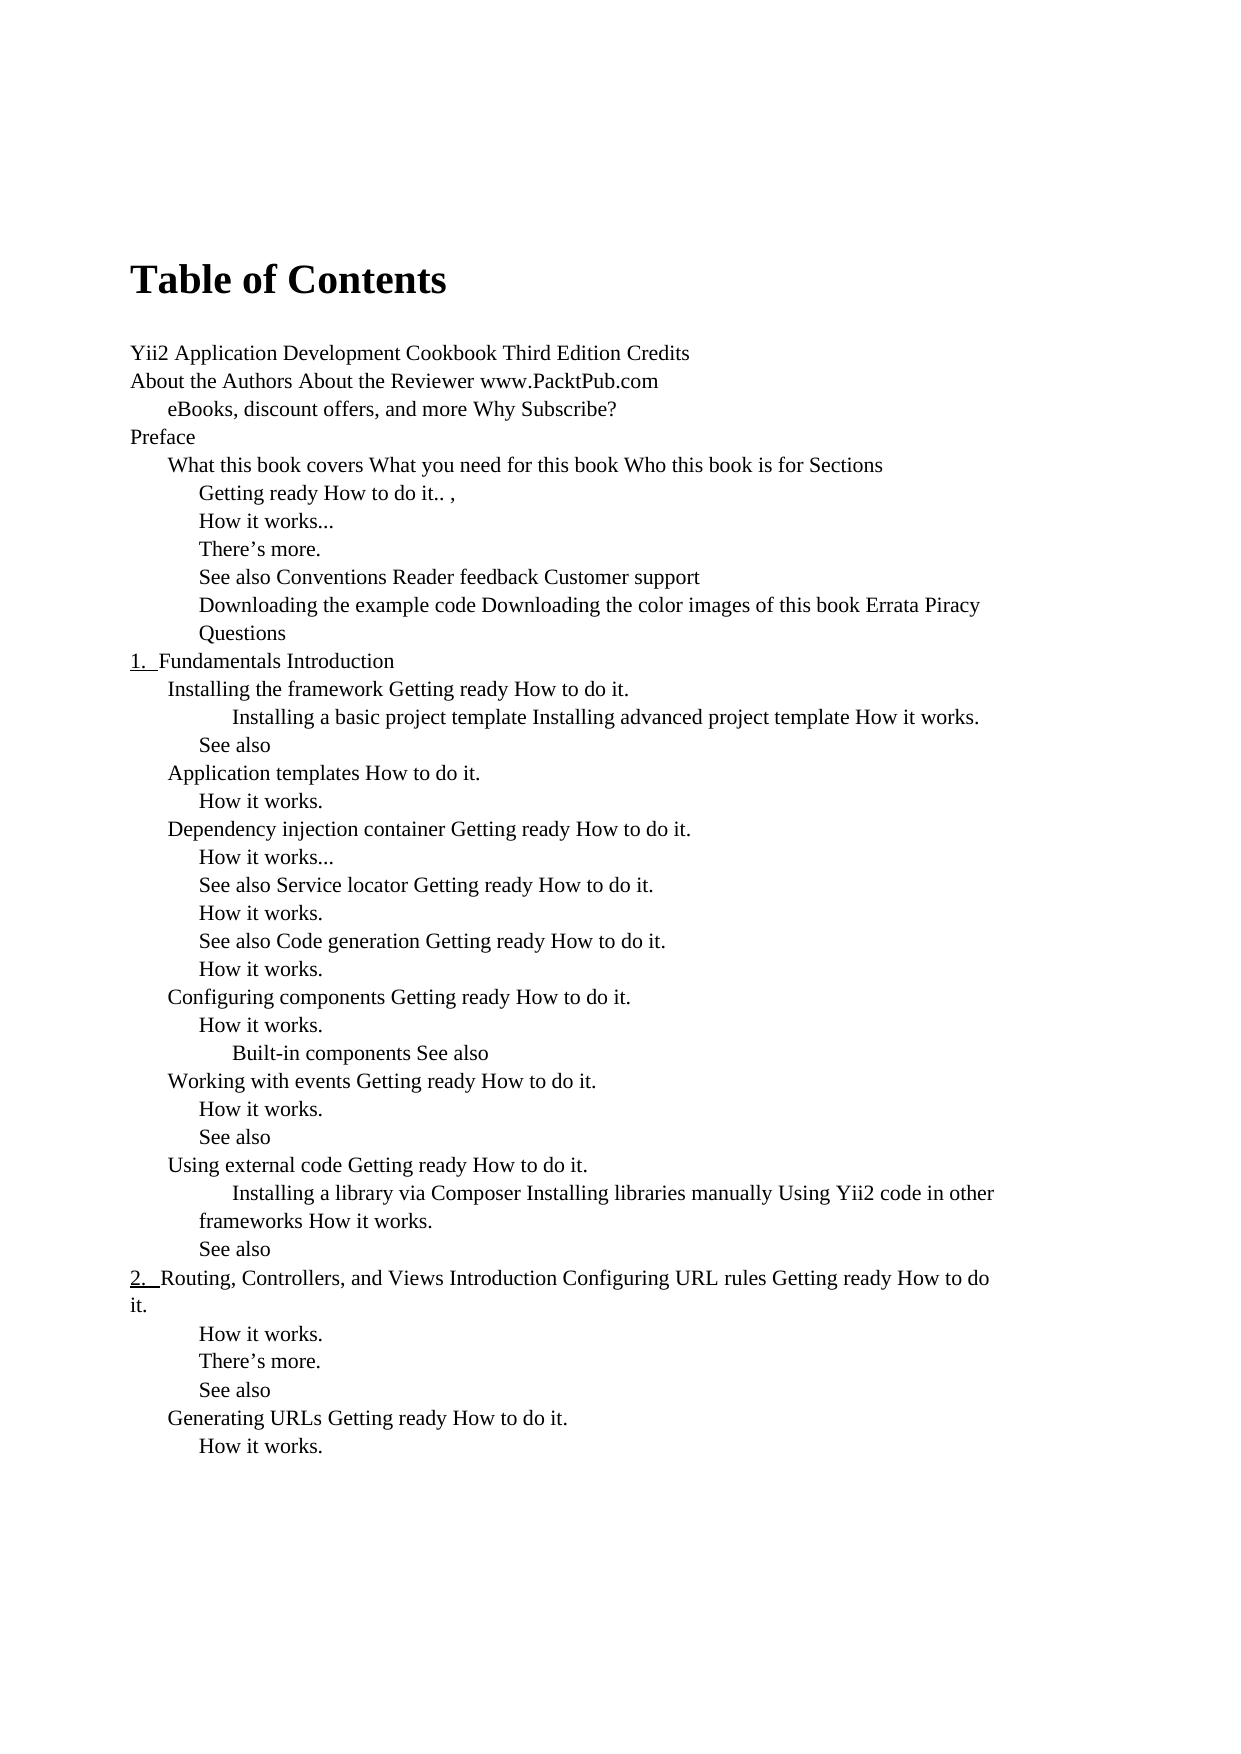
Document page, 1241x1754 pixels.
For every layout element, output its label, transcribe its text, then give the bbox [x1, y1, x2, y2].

text Generating URLs Getting ready How to do it. [167, 1403, 1003, 1431]
text How it works... [198, 506, 1003, 534]
text See also Conventions Reader feedback Customer support [167, 562, 1003, 590]
text See also [167, 1234, 1003, 1262]
text Table of Contents [130, 260, 1003, 302]
text Downloading the example code Downloading the color images of this book Errata Piracy Questions [198, 590, 1003, 646]
text How it works. [167, 1431, 1003, 1459]
text How it works. [198, 786, 1003, 814]
text Application templates How to do it. [167, 758, 1003, 786]
text Installing a library via Composer Installing libraries manually Using Yii2 code in other frameworks How it works. [198, 1178, 1003, 1234]
text How it works... [167, 842, 1003, 870]
text There’s more. [198, 534, 1003, 562]
text Working with events Getting ready How to do it. [167, 1066, 1003, 1094]
text How it works. [167, 1010, 1003, 1038]
text How it works. [167, 1094, 1003, 1122]
text See also Service locator Getting ready How to do it. [167, 870, 1003, 898]
list Routing, Controllers, and Views Introduction Configuring URL rules Getting ready How to do it. [130, 1262, 1003, 1318]
text Installing the framework Getting ready How to do it. [167, 674, 1003, 702]
text Built-in components See also [198, 1038, 1003, 1066]
text See also [198, 730, 1003, 758]
text What this book covers What you need for this book Who this book is for Sections [167, 450, 1003, 478]
text There’s more. [167, 1347, 1003, 1374]
text Using external code Getting ready How to do it. [167, 1150, 1003, 1178]
list Fundamentals Introduction [130, 646, 1003, 674]
text Configuring components Getting ready How to do it. [167, 982, 1003, 1010]
text See also [167, 1122, 1003, 1150]
text eBooks, discount offers, and more Why Subscribe? [167, 394, 1003, 422]
text Yii2 Application Development Cookbook Third Edition Credits [130, 338, 1003, 366]
text How it works. [167, 898, 1003, 926]
text About the Authors About the Reviewer www.PacktPub.com [130, 366, 1003, 394]
text Preface [130, 422, 1003, 450]
text How it works. [167, 954, 1003, 982]
text Getting ready How to do it.. , [198, 478, 1003, 506]
text See also Code generation Getting ready How to do it. [167, 926, 1003, 954]
text See also [167, 1374, 1003, 1403]
text Dependency injection container Getting ready How to do it. [167, 814, 1003, 842]
text Installing a basic project template Installing advanced project template How it works. [198, 702, 1003, 730]
text How it works. [167, 1318, 1003, 1347]
